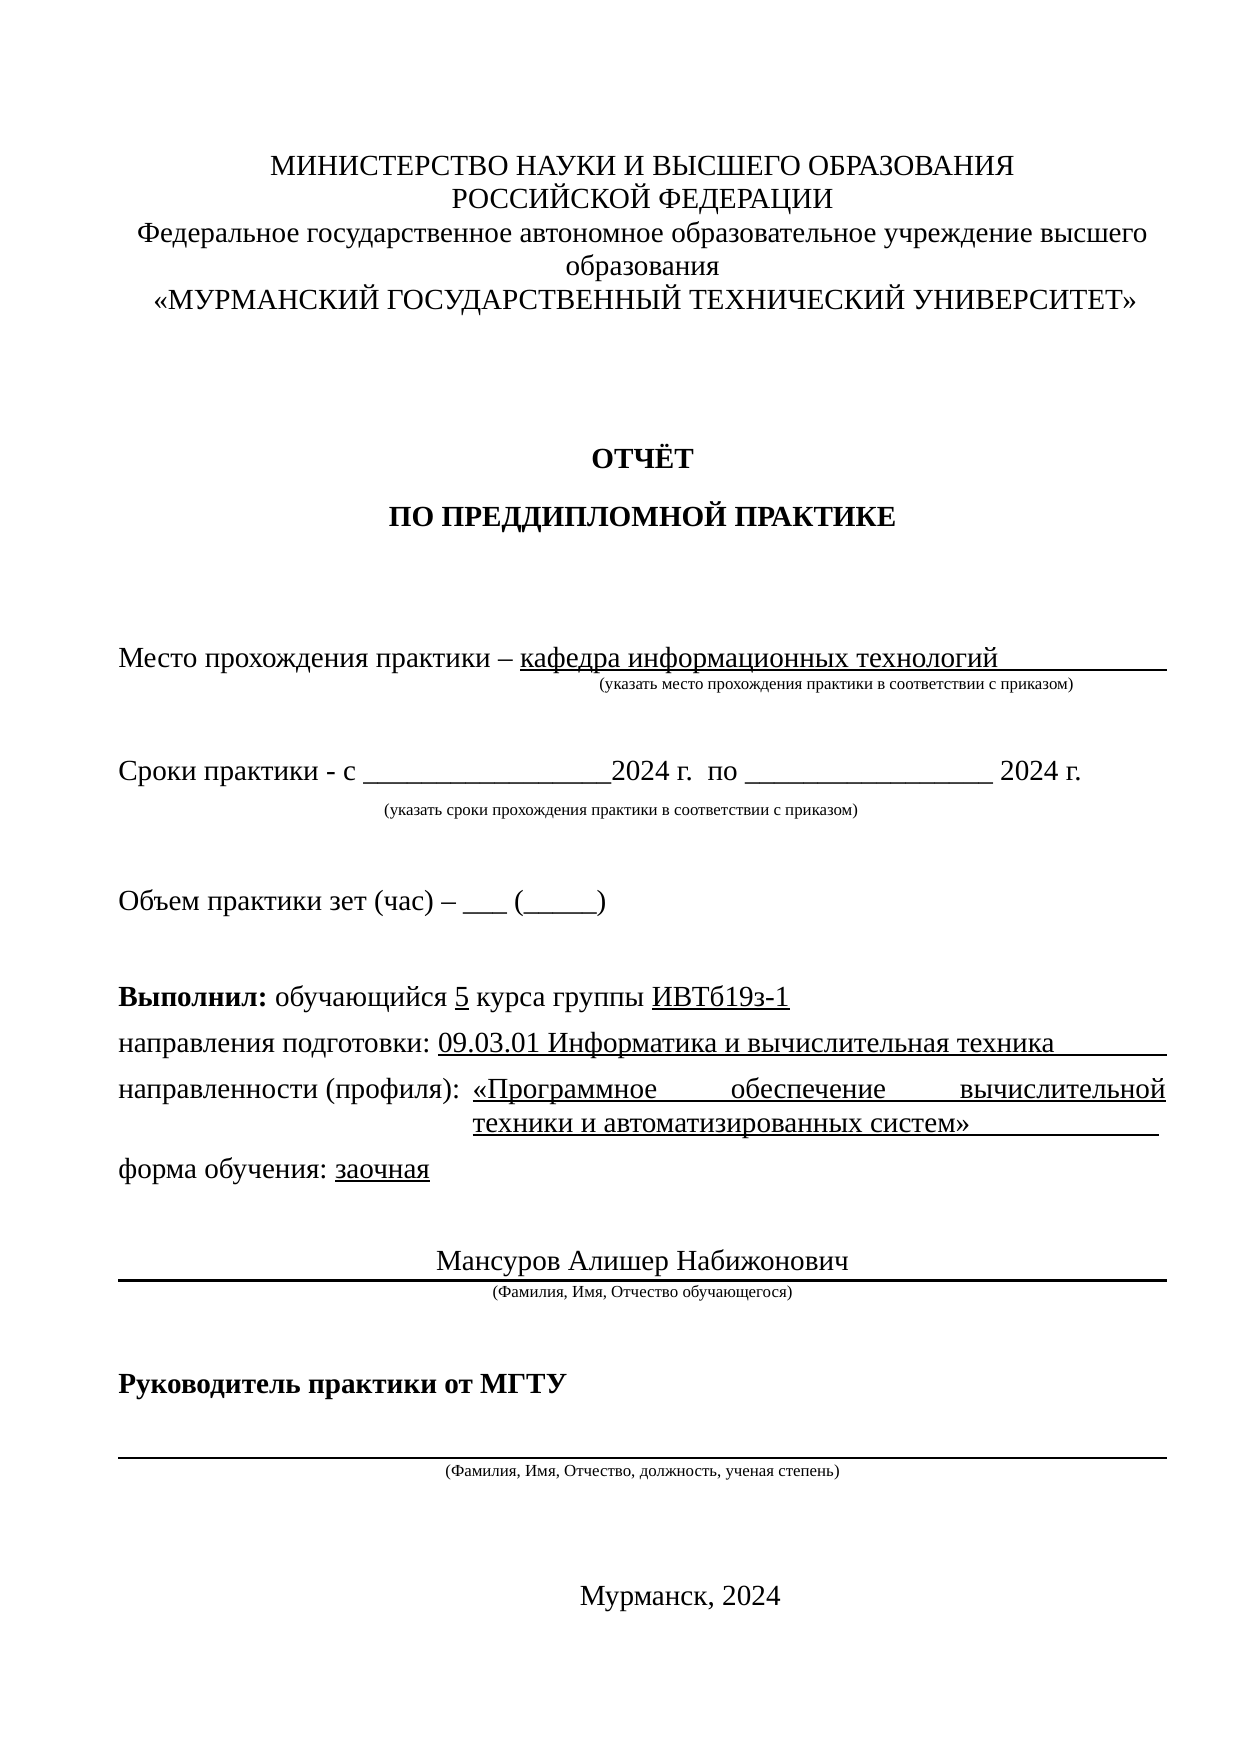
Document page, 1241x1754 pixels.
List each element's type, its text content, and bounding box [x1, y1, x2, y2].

text (указать сроки прохождения практики в соответствии с приказом) [118, 799, 1167, 833]
text Федеральное государственное автономное образовательное учреждение высшего образования [118, 215, 1167, 282]
text «МУРМАНСКИЙ ГОСУДАРСТВЕННЫЙ ТЕХНИЧЕСКИЙ УНИВЕРСИТЕТ» [118, 282, 1172, 315]
text Мансуров Алишер Набижонович [118, 1243, 1167, 1279]
text (указать место прохождения практики в соответствии с приказом) [118, 673, 1167, 707]
text Выполнил: обучающийся 5 курса группы ИВТб19з-1 [118, 979, 1167, 1013]
text направления подготовки: 09.03.01 Информатика и вычислительная техника [118, 1025, 1167, 1059]
text форма обучения: заочная [118, 1151, 1167, 1184]
text Объем практики зет (час) – ___ (_____) [118, 883, 1167, 917]
text МИНИСТЕРСТВО НАУКИ И ВЫСШЕГО ОБРАЗОВАНИЯ РОССИЙСКОЙ ФЕДЕРАЦИИ [118, 148, 1167, 215]
text ОТЧЁТ [118, 441, 1167, 474]
text Место прохождения практики – кафедра информационных технологий [118, 640, 1167, 673]
text направленности (профиля): «Программное обеспечение вычислительной техники и автоматизированных систем» . [118, 1071, 1167, 1138]
text (Фамилия, Имя, Отчество, должность, ученая степень) [118, 1461, 1167, 1494]
text ПО ПРЕДДИПЛОМНОЙ ПРАКТИКЕ [118, 499, 1167, 533]
text Руководитель практики от МГТУ [118, 1366, 1167, 1399]
text Мурманск, 2024 [118, 1578, 1167, 1612]
text (Фамилия, Имя, Отчество обучающегося) [118, 1282, 1167, 1315]
text Сроки практики - с _________________2024 г. по _________________ 2024 г. [118, 753, 1167, 787]
